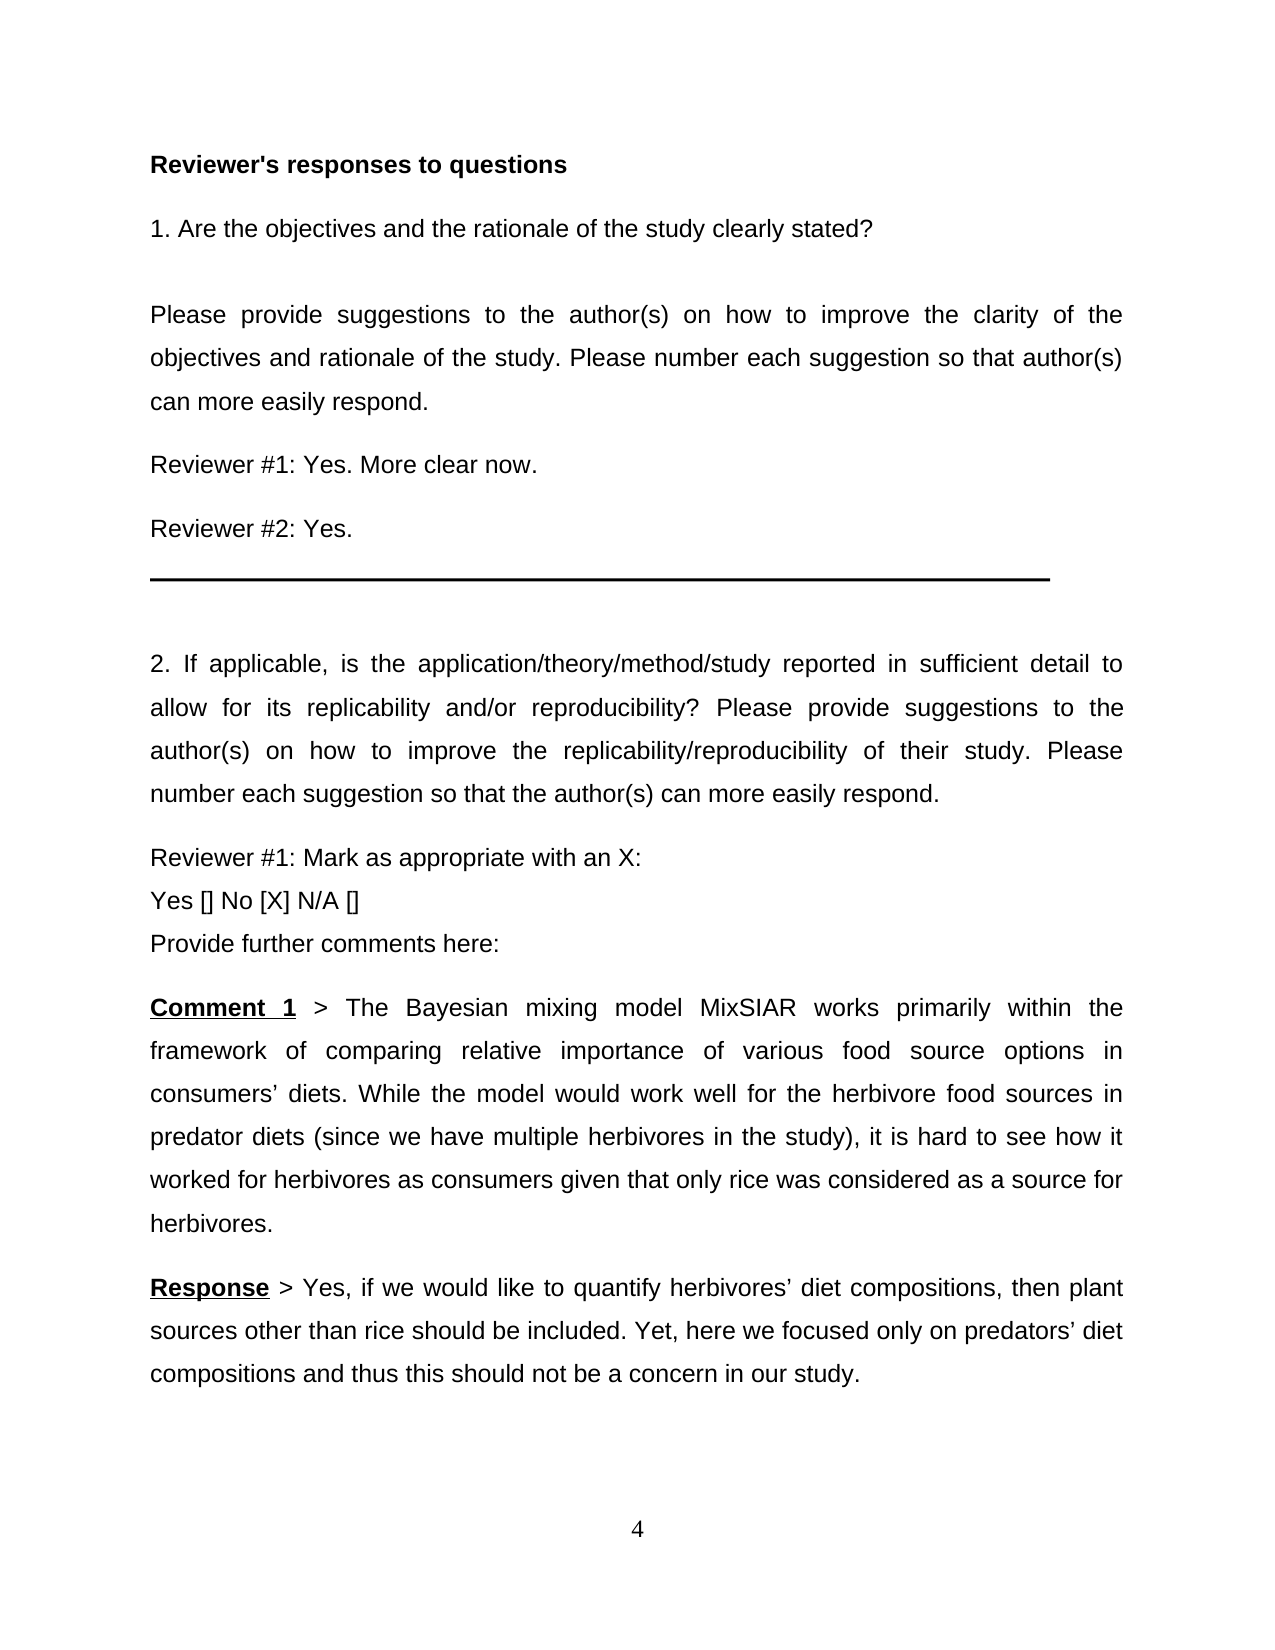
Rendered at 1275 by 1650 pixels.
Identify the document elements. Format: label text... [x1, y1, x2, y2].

text Reviewer #1: Yes. More clear now. [150, 450, 1125, 479]
text 1. Are the objectives and the rationale of the study clearly stated? Please provide suggestions to the author(s) on how to improve the clarity of the objectives and rationale of the study. Please number each suggestion so that author(s) can more easily respond. [150, 214, 1125, 415]
text Comment 1 > The Bayesian mixing model MixSIAR works primarily within the framework of comparing relative importance of various food source options in consumers’ diets. While the model would work well for the herbivore food sources in predator diets (since we have multiple herbivores in the study), it is hard to see how it worked for herbivores as consumers given that only rice was considered as a source for herbivores. [150, 993, 1125, 1237]
text Reviewer #1: Mark as appropriate with an X: Yes [] No [X] N/A [] Provide further comments here: [150, 843, 1125, 958]
text Reviewer #2: Yes. [150, 514, 1125, 543]
text Reviewer's responses to questions [150, 150, 1125, 179]
text 2. If applicable, is the application/theory/method/study reported in sufficient detail to allow for its replicability and/or reproducibility? Please provide suggestions to the author(s) on how to improve the replicability/reproducibility of their study. Please number each suggestion so that the author(s) can more easily respond. [150, 649, 1125, 808]
text Response > Yes, if we would like to quantify herbivores’ diet compositions, then plant sources other than rice should be included. Yet, here we focused only on predators’ diet compositions and thus this should not be a concern in our study. [150, 1273, 1125, 1388]
